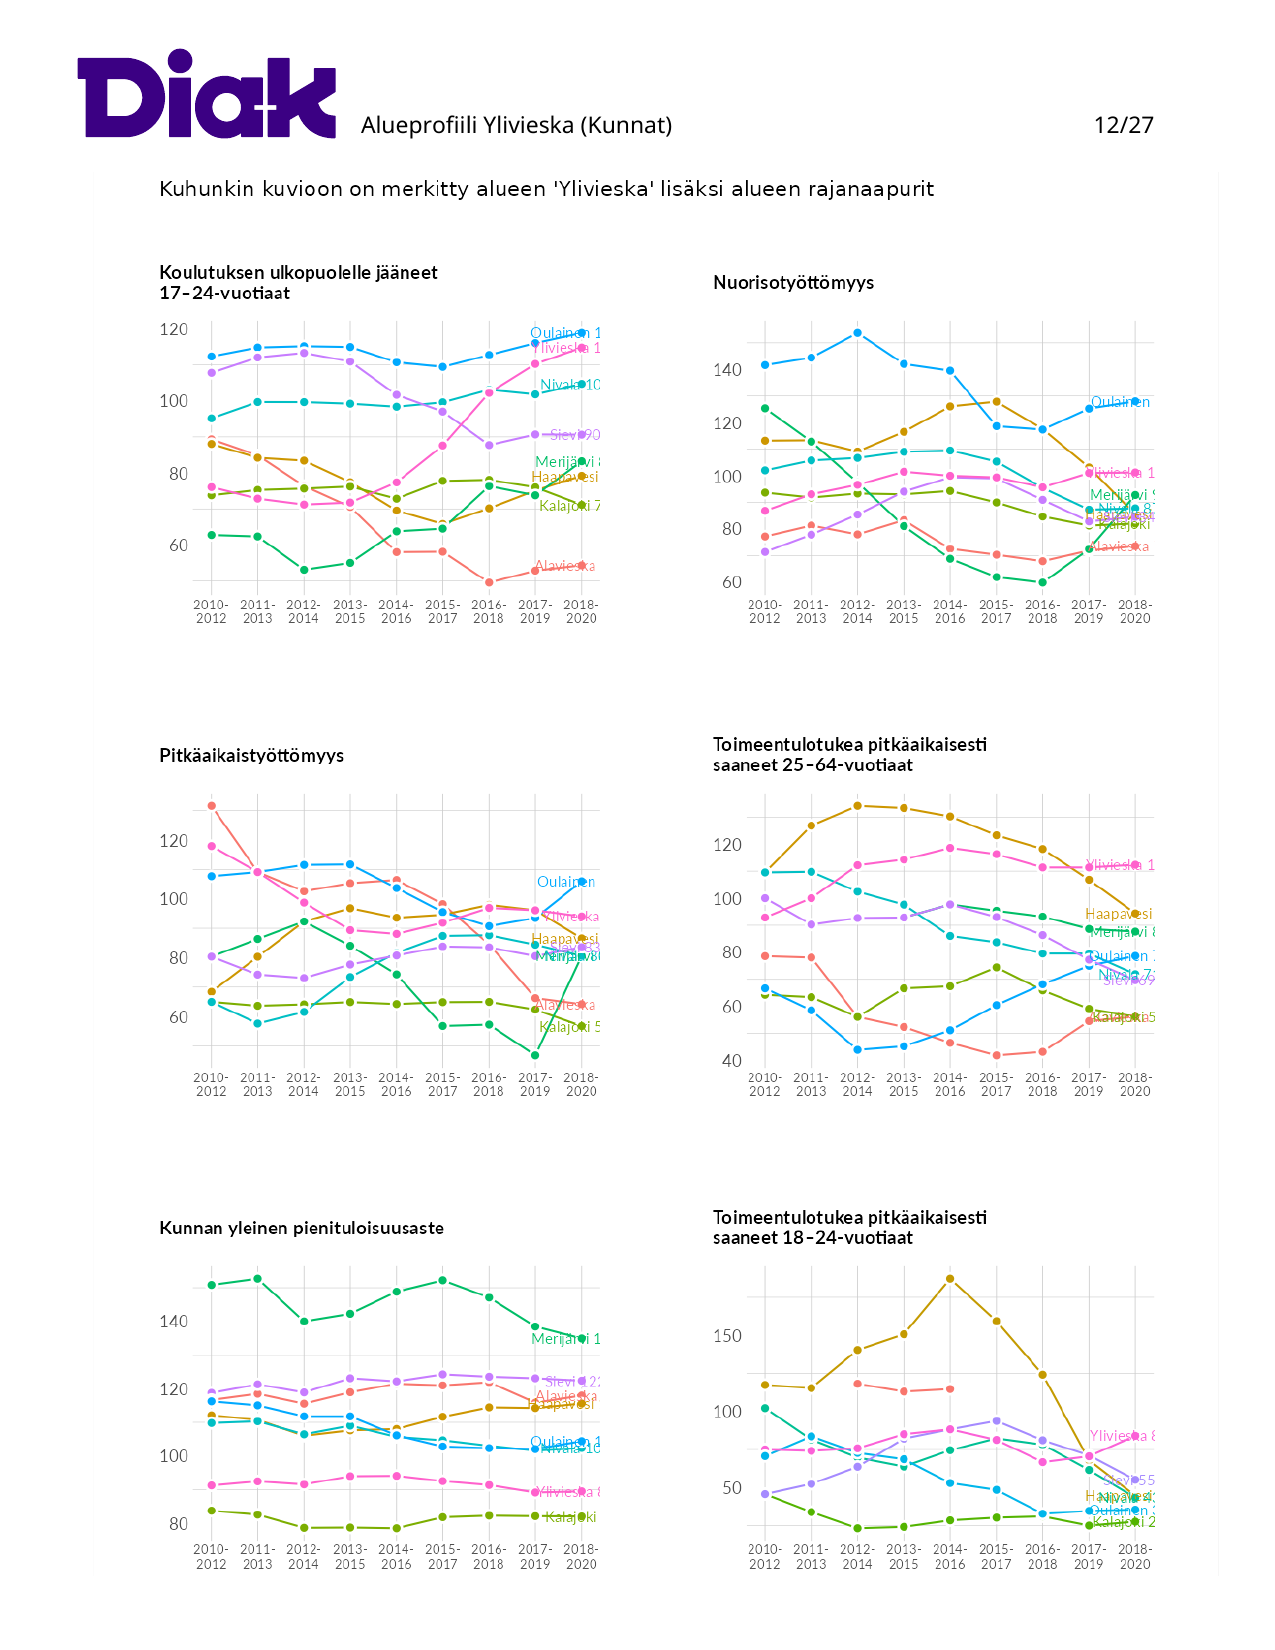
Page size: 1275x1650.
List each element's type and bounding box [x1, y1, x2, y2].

picture [93, 172, 1219, 1576]
